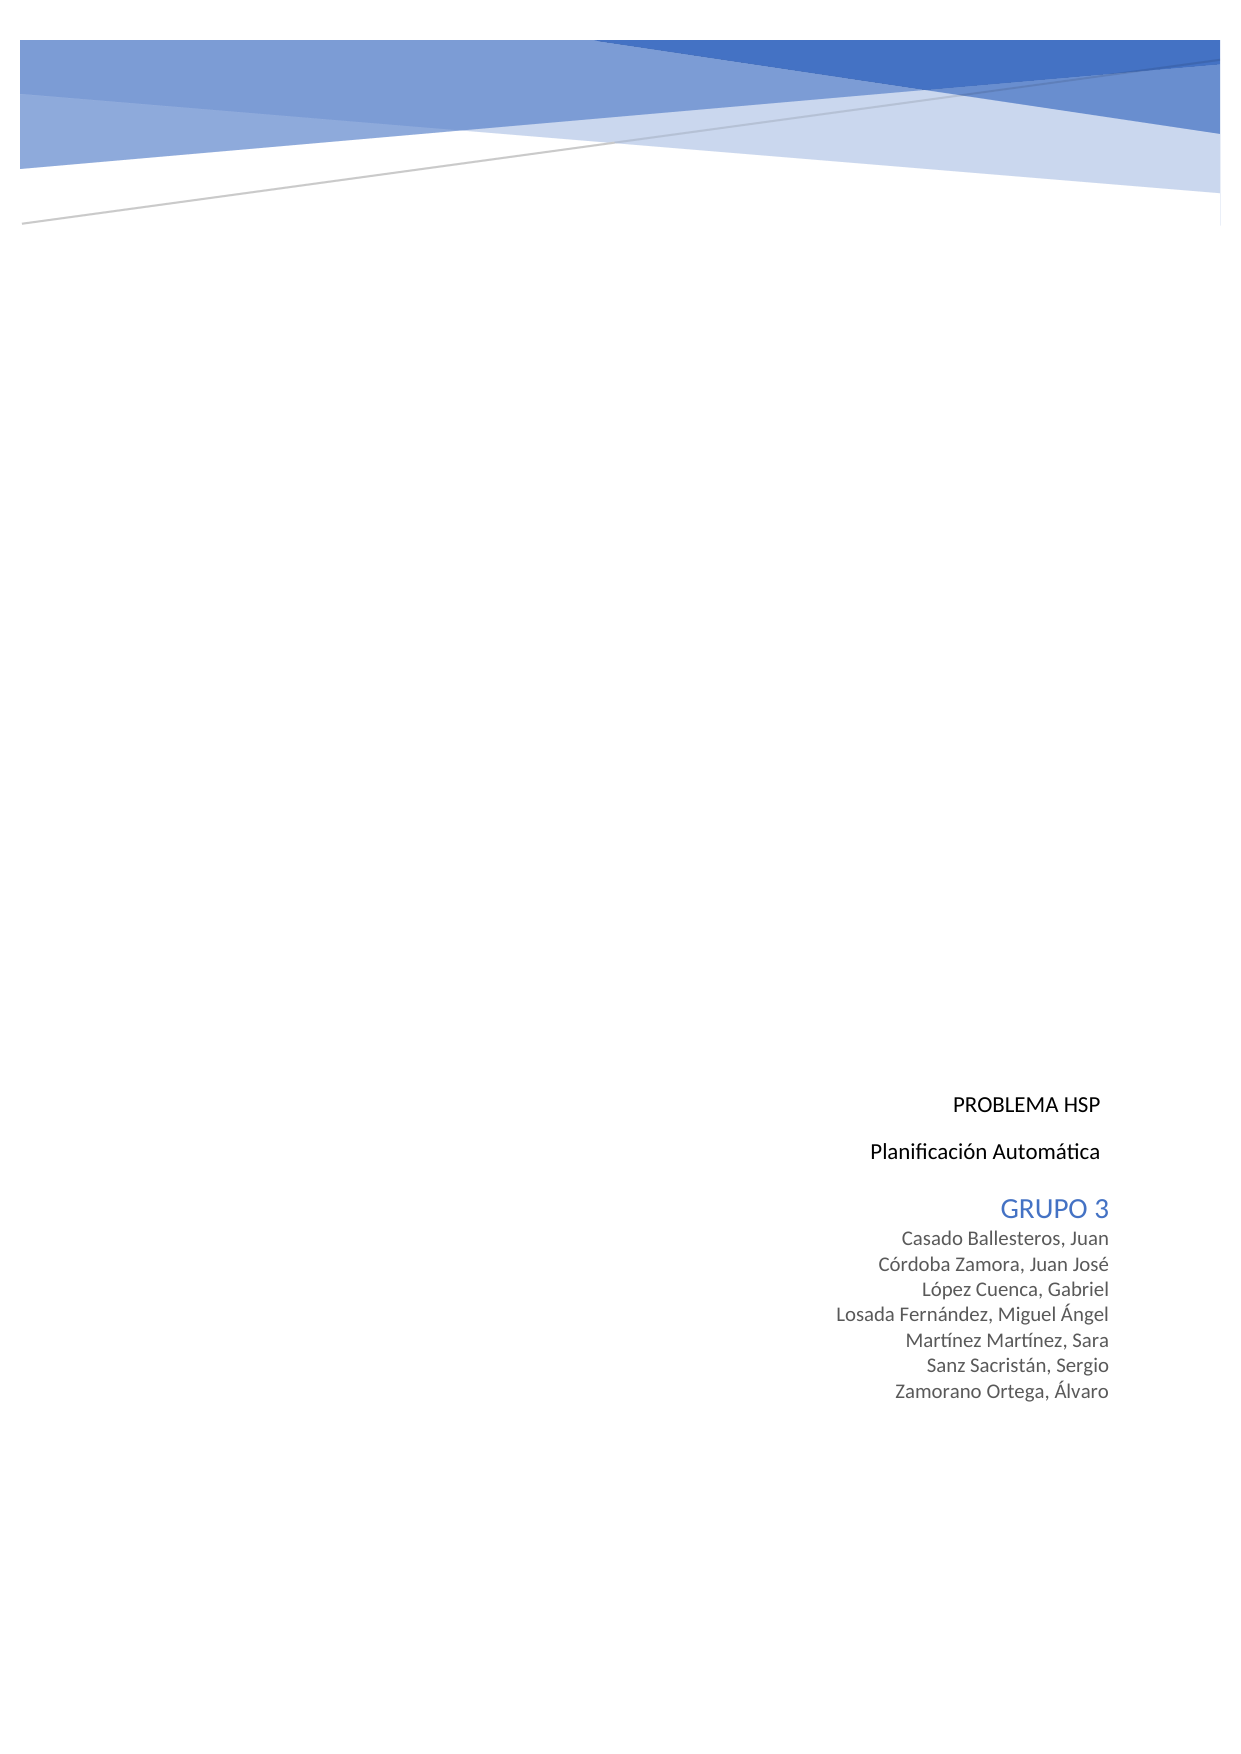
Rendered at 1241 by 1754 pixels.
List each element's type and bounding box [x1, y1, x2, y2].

picture [20, 40, 1221, 240]
